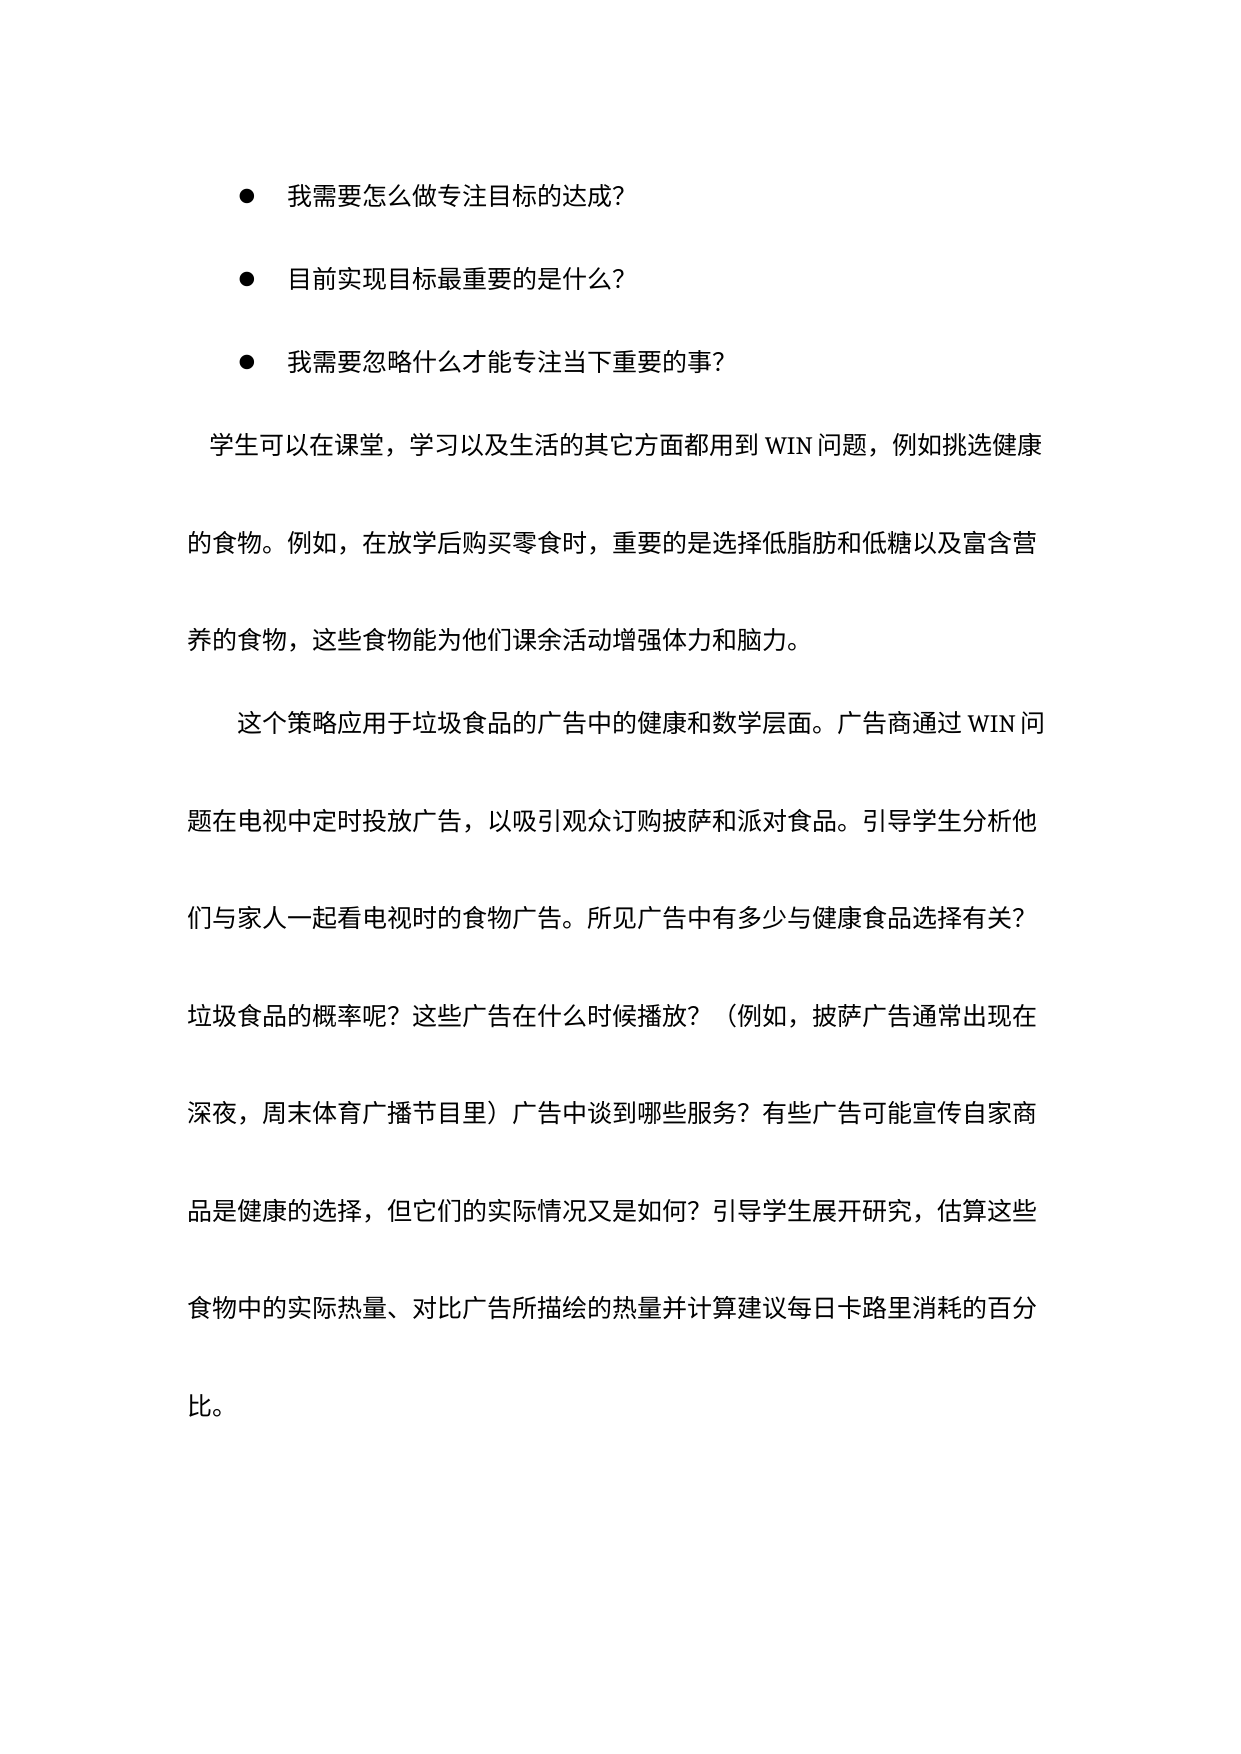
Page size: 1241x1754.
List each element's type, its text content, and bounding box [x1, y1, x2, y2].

text 学生可以在课堂，学习以及生活的其它方面都用到WIN问题，例如挑选健康的食物。例如，在放学后购买零食时，重要的是选择低脂肪和低糖以及富含营养的食物，这些食物能为他们课余活动增强体力和脑力。 [187, 411, 1053, 671]
list 目前实现目标最重要的是什么？ [237, 245, 1053, 310]
text 这个策略应用于垃圾食品的广告中的健康和数学层面。广告商通过WIN问题在电视中定时投放广告，以吸引观众订购披萨和派对食品。引导学生分析他们与家人一起看电视时的食物广告。所见广告中有多少与健康食品选择有关？垃圾食品的概率呢？这些广告在什么时候播放？（例如，披萨广告通常出现在深夜，周末体育广播节目里）广告中谈到哪些服务？有些广告可能宣传自家商品是健康的选择，但它们的实际情况又是如何？引导学生展开研究，估算这些食物中的实际热量、对比广告所描绘的热量并计算建议每日卡路里消耗的百分比。 [187, 689, 1053, 1437]
list 我需要忽略什么才能专注当下重要的事？ [237, 328, 1053, 393]
list 我需要怎么做专注目标的达成？ [237, 162, 1053, 227]
